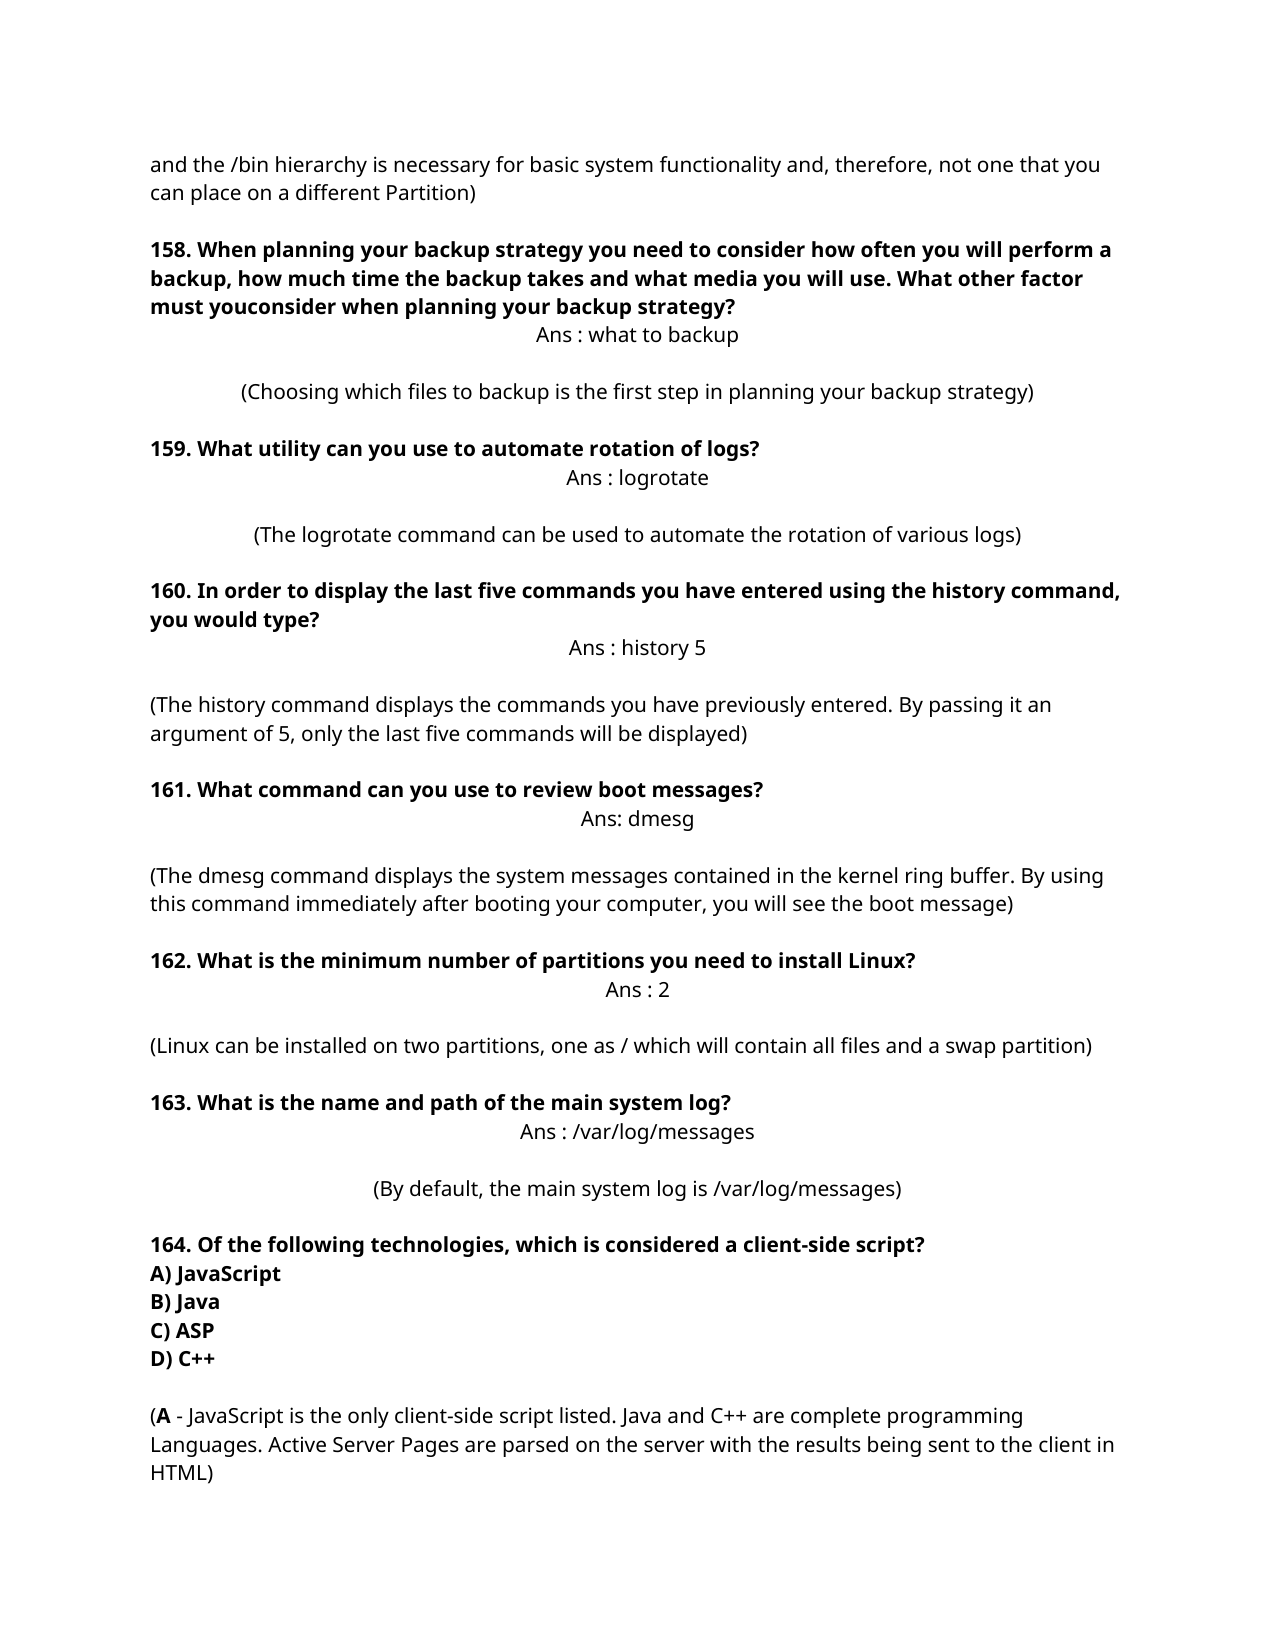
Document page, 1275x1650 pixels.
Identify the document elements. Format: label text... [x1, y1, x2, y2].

text Ans : history 5 [150, 633, 1125, 662]
text Ans : 2 [150, 975, 1125, 1003]
text (By default, the main system log is /var/log/messages) [150, 1174, 1125, 1202]
text 160. In order to display the last five commands you have entered using the history command, you would type? [150, 577, 1125, 633]
text D) C++ [150, 1344, 1125, 1373]
text Ans : /var/log/messages [150, 1117, 1125, 1145]
text (The logrotate command can be used to automate the rotation of various logs) [150, 520, 1125, 548]
text 163. What is the name and path of the main system log? [150, 1088, 1125, 1117]
text 158. When planning your backup strategy you need to consider how often you will perform a backup, how much time the backup takes and what media you will use. What other factor must youconsider when planning your backup strategy? [150, 235, 1125, 321]
text (A - JavaScript is the only client-side script listed. Java and C++ are complete programming [150, 1401, 1125, 1430]
text Ans : what to backup [150, 321, 1125, 349]
text 162. What is the minimum number of partitions you need to install Linux? [150, 946, 1125, 975]
text 161. What command can you use to review boot messages? [150, 776, 1125, 804]
text A) JavaScript [150, 1259, 1125, 1287]
text C) ASP [150, 1316, 1125, 1344]
text Ans: dmesg [150, 804, 1125, 832]
text 159. What utility can you use to automate rotation of logs? [150, 434, 1125, 463]
text (The dmesg command displays the system messages contained in the kernel ring buffer. By using this command immediately after booting your computer, you will see the boot message) [150, 861, 1125, 918]
text Languages. Active Server Pages are parsed on the server with the results being sent to the client in HTML) [150, 1430, 1125, 1487]
text Ans : logrotate [150, 463, 1125, 491]
text (The history command displays the commands you have previously entered. By passing it an argument of 5, only the last five commands will be displayed) [150, 690, 1125, 747]
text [150, 150, 1125, 207]
text B) Java [150, 1287, 1125, 1316]
text 164. Of the following technologies, which is considered a client-side script? [150, 1231, 1125, 1259]
text (Choosing which files to backup is the first step in planning your backup strategy) [150, 377, 1125, 406]
text (Linux can be installed on two partitions, one as / which will contain all files and a swap partition) [150, 1032, 1125, 1060]
